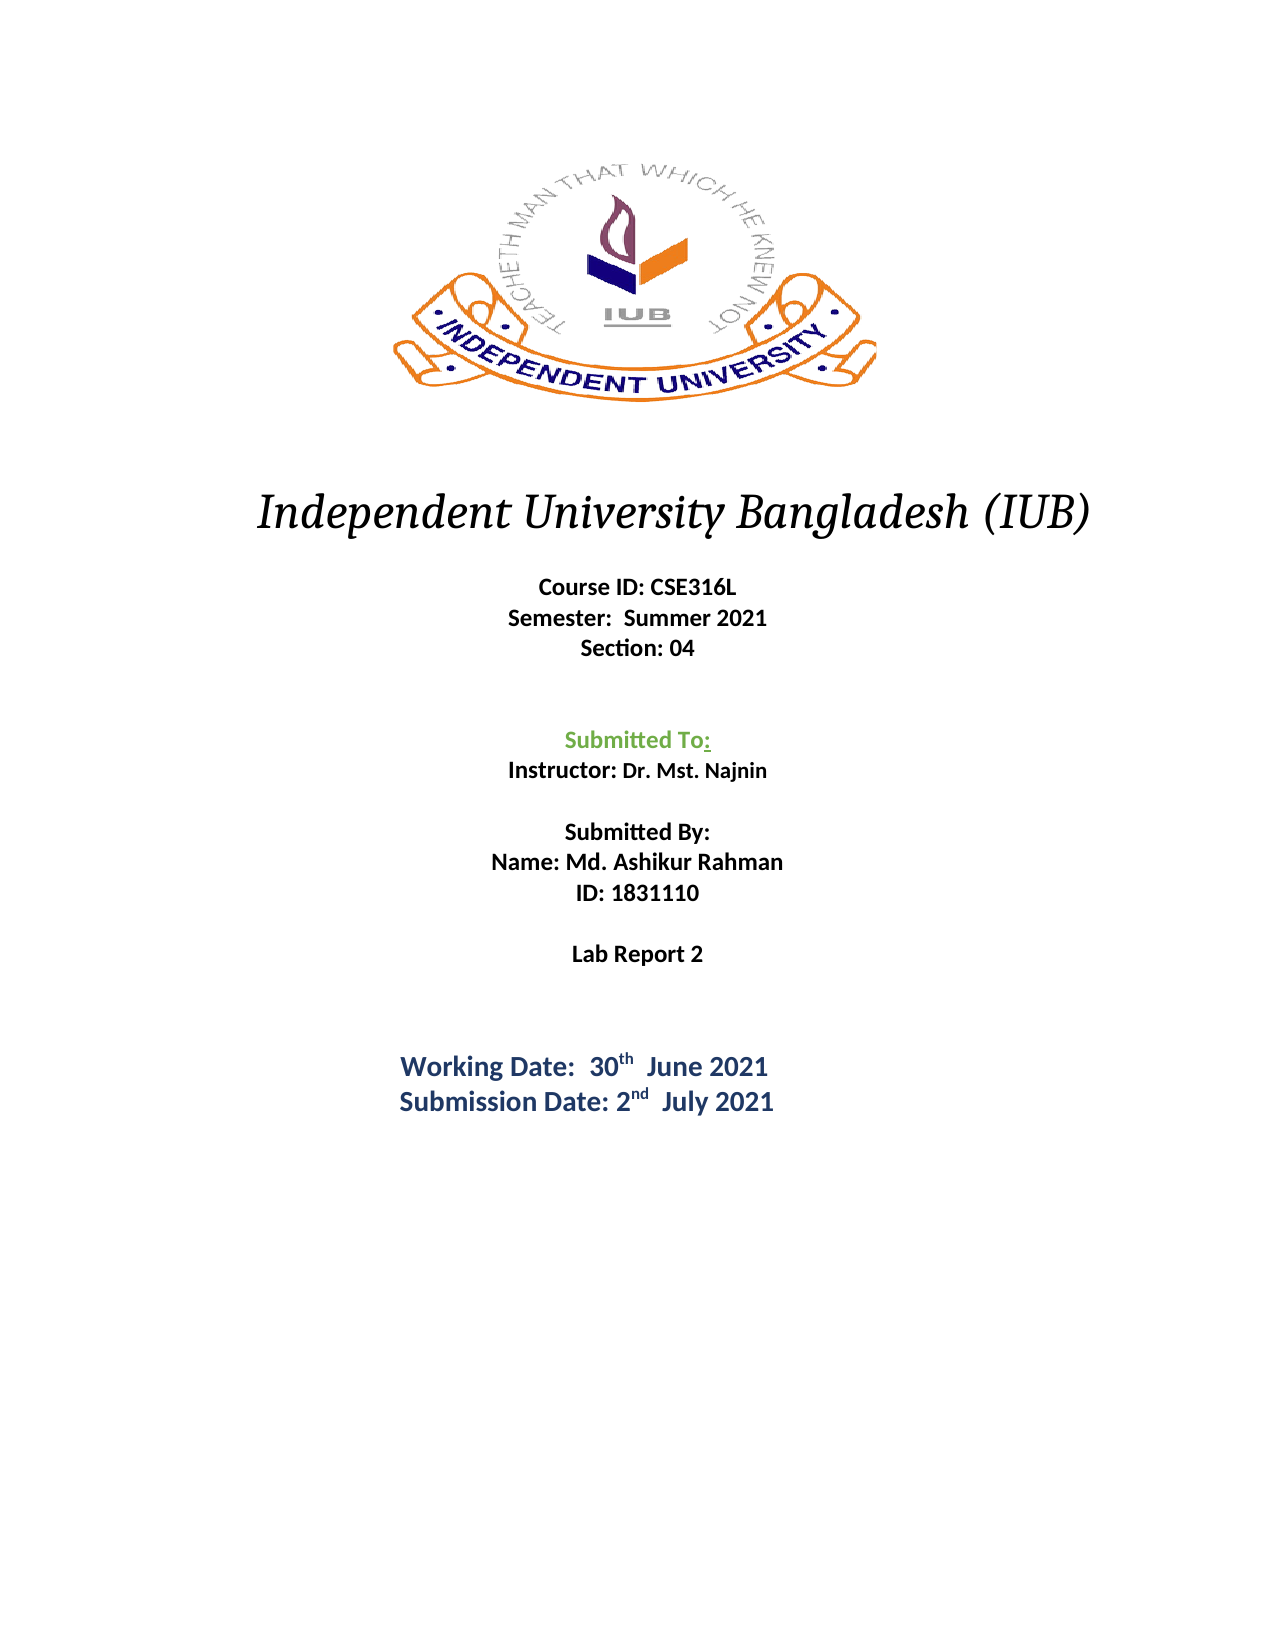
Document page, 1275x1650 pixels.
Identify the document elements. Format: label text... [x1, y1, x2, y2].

picture [393, 155, 877, 408]
text Independent University Bangladesh (IUB) Course ID: CSE316L Semester: Summer 2021 Section: 04 Submitted To: Instructor: Dr. Mst. Najnin Submitted By: Name: Md. Ashikur Rahman ID: 1831110 Lab Report 2 [150, 483, 1125, 1027]
text Working Date: 30th June 2021 Submission Date: 2nd July 2021 [150, 1048, 1125, 1119]
